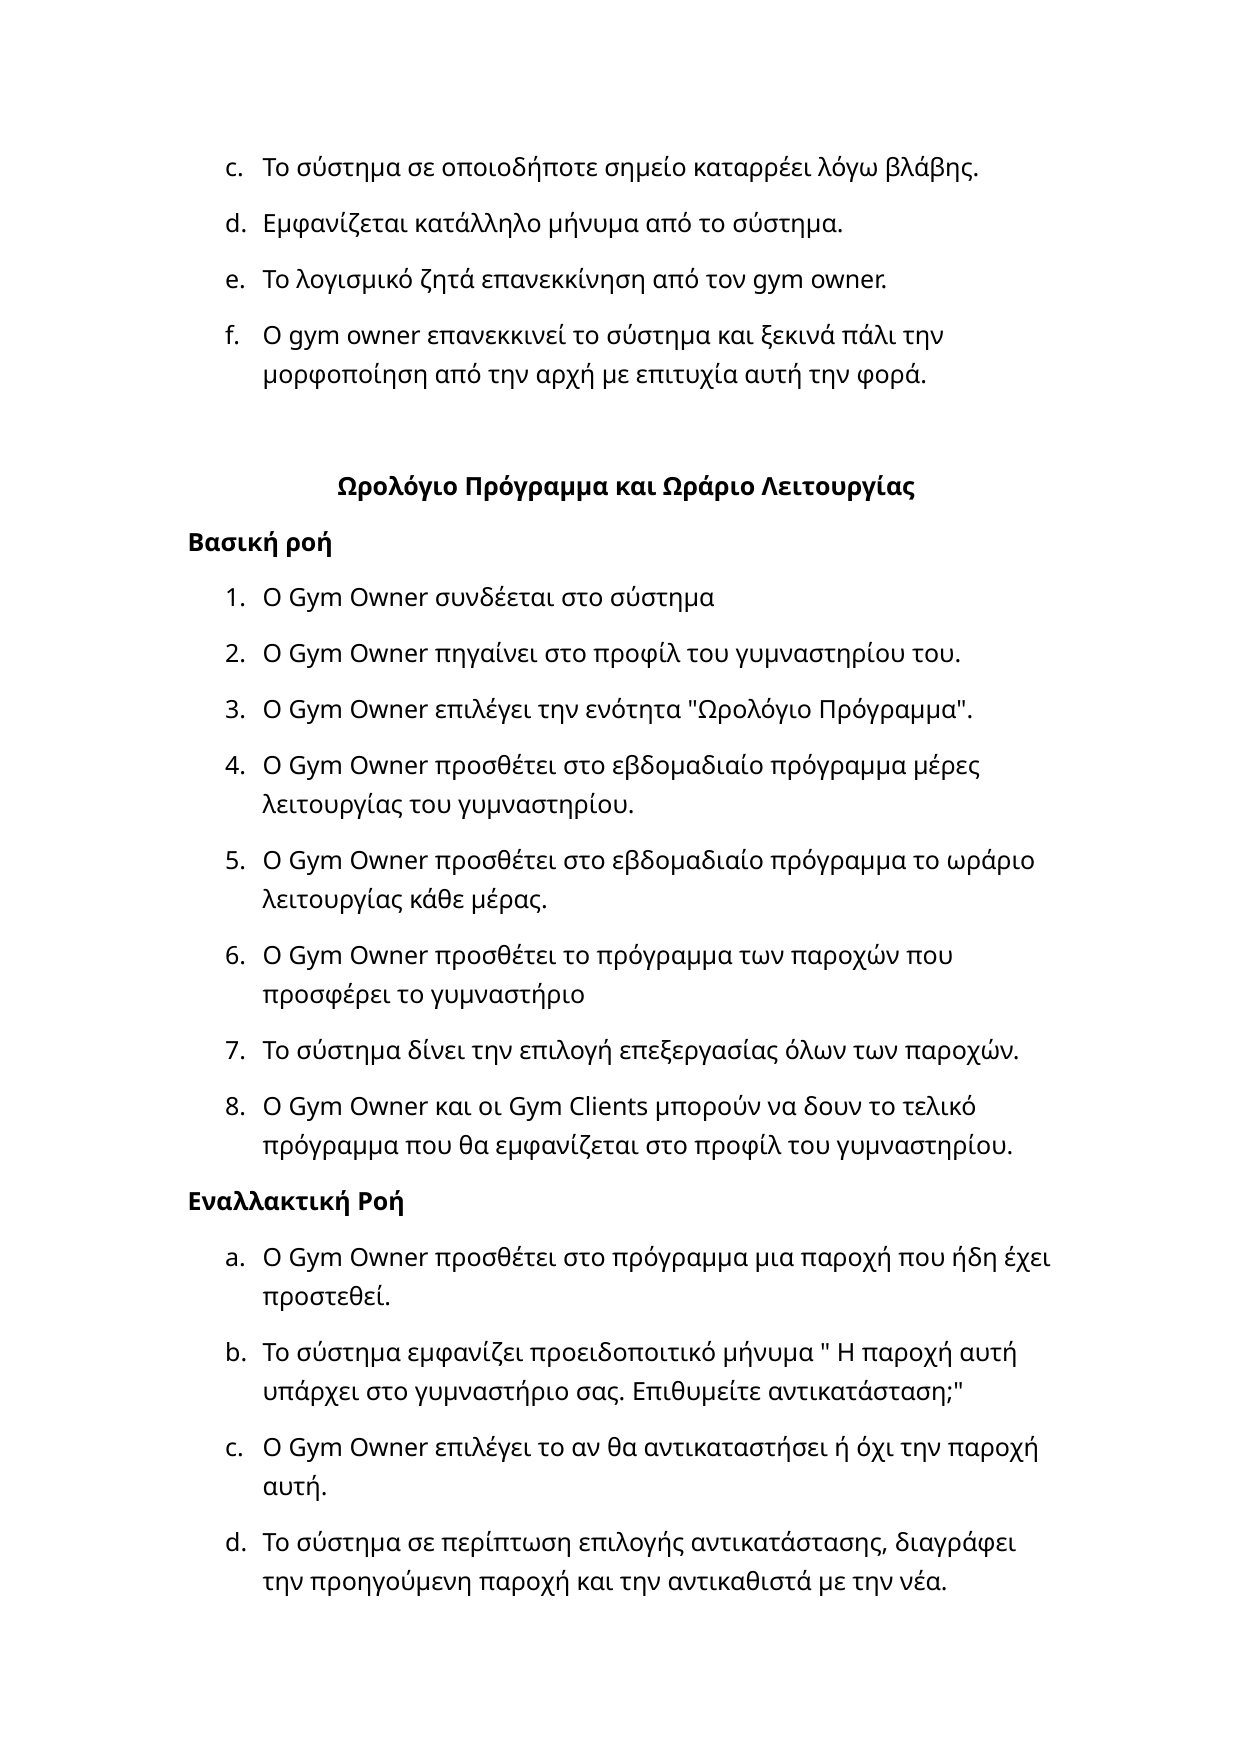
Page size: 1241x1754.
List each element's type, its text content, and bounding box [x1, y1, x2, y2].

list Ο Gym Owner και οι Gym Clients μπορούν να δουν το τελικό πρόγραμμα που θα εμφανίζεται στο προφίλ του γυμναστηρίου. [225, 1088, 1053, 1162]
text Αρχή φόρμαςΒασική ροή [187, 524, 1053, 558]
list O Gym Owner επιλέγει την ενότητα "Ωρολόγιο Πρόγραμμα". [225, 692, 1053, 726]
list Το λογισμικό ζητά επανεκκίνηση από τον gym owner. [225, 262, 1053, 296]
text Εναλλακτική Ροή [187, 1183, 1053, 1217]
list Ο gym owner επανεκκινεί το σύστημα και ξεκινά πάλι την μορφοποίηση από την αρχή με επιτυχία αυτή την φορά. [225, 317, 1053, 391]
list Το σύστημα σε οποιοδήποτε σημείο καταρρέει λόγω βλάβης. [225, 150, 1053, 184]
list Ο Gym Owner πηγαίνει στο προφίλ του γυμναστηρίου του. [225, 636, 1053, 670]
list O Gym Owner προσθέτει το πρόγραμμα των παροχών που προσφέρει το γυμναστήριο [225, 937, 1053, 1011]
text Ωρολόγιο Πρόγραμμα και Ωράριο Λειτουργίας [262, 468, 1053, 502]
list O Gym Owner προσθέτει στο εβδομαδιαίο πρόγραμμα μέρες λειτουργίας του γυμναστηρίου. [225, 747, 1053, 821]
list Το σύστημα εμφανίζει προειδοποιτικό μήνυμα " Η παροχή αυτή υπάρχει στο γυμναστήριο σας. Επιθυμείτε αντικατάσταση;" [225, 1334, 1053, 1407]
list Ο Gym Owner προσθέτει στο πρόγραμμα μια παροχή που ήδη έχει προστεθεί. [225, 1239, 1053, 1312]
list Το σύστημα δίνει την επιλογή επεξεργασίας όλων των παροχών. [225, 1032, 1053, 1067]
list Το σύστημα σε περίπτωση επιλογής αντικατάστασης, διαγράφει την προηγούμενη παροχή και την αντικαθιστά με την νέα. [225, 1524, 1053, 1597]
list Ο Gym Owner συνδέεται στο σύστημα [225, 580, 1053, 614]
list Εμφανίζεται κατάλληλο μήνυμα από το σύστημα. [225, 206, 1053, 240]
list Ο Gym Owner επιλέγει το αν θα αντικαταστήσει ή όχι την παροχή αυτή. [225, 1429, 1053, 1502]
list O Gym Owner προσθέτει στο εβδομαδιαίο πρόγραμμα το ωράριο λειτουργίας κάθε μέρας. [225, 842, 1053, 916]
